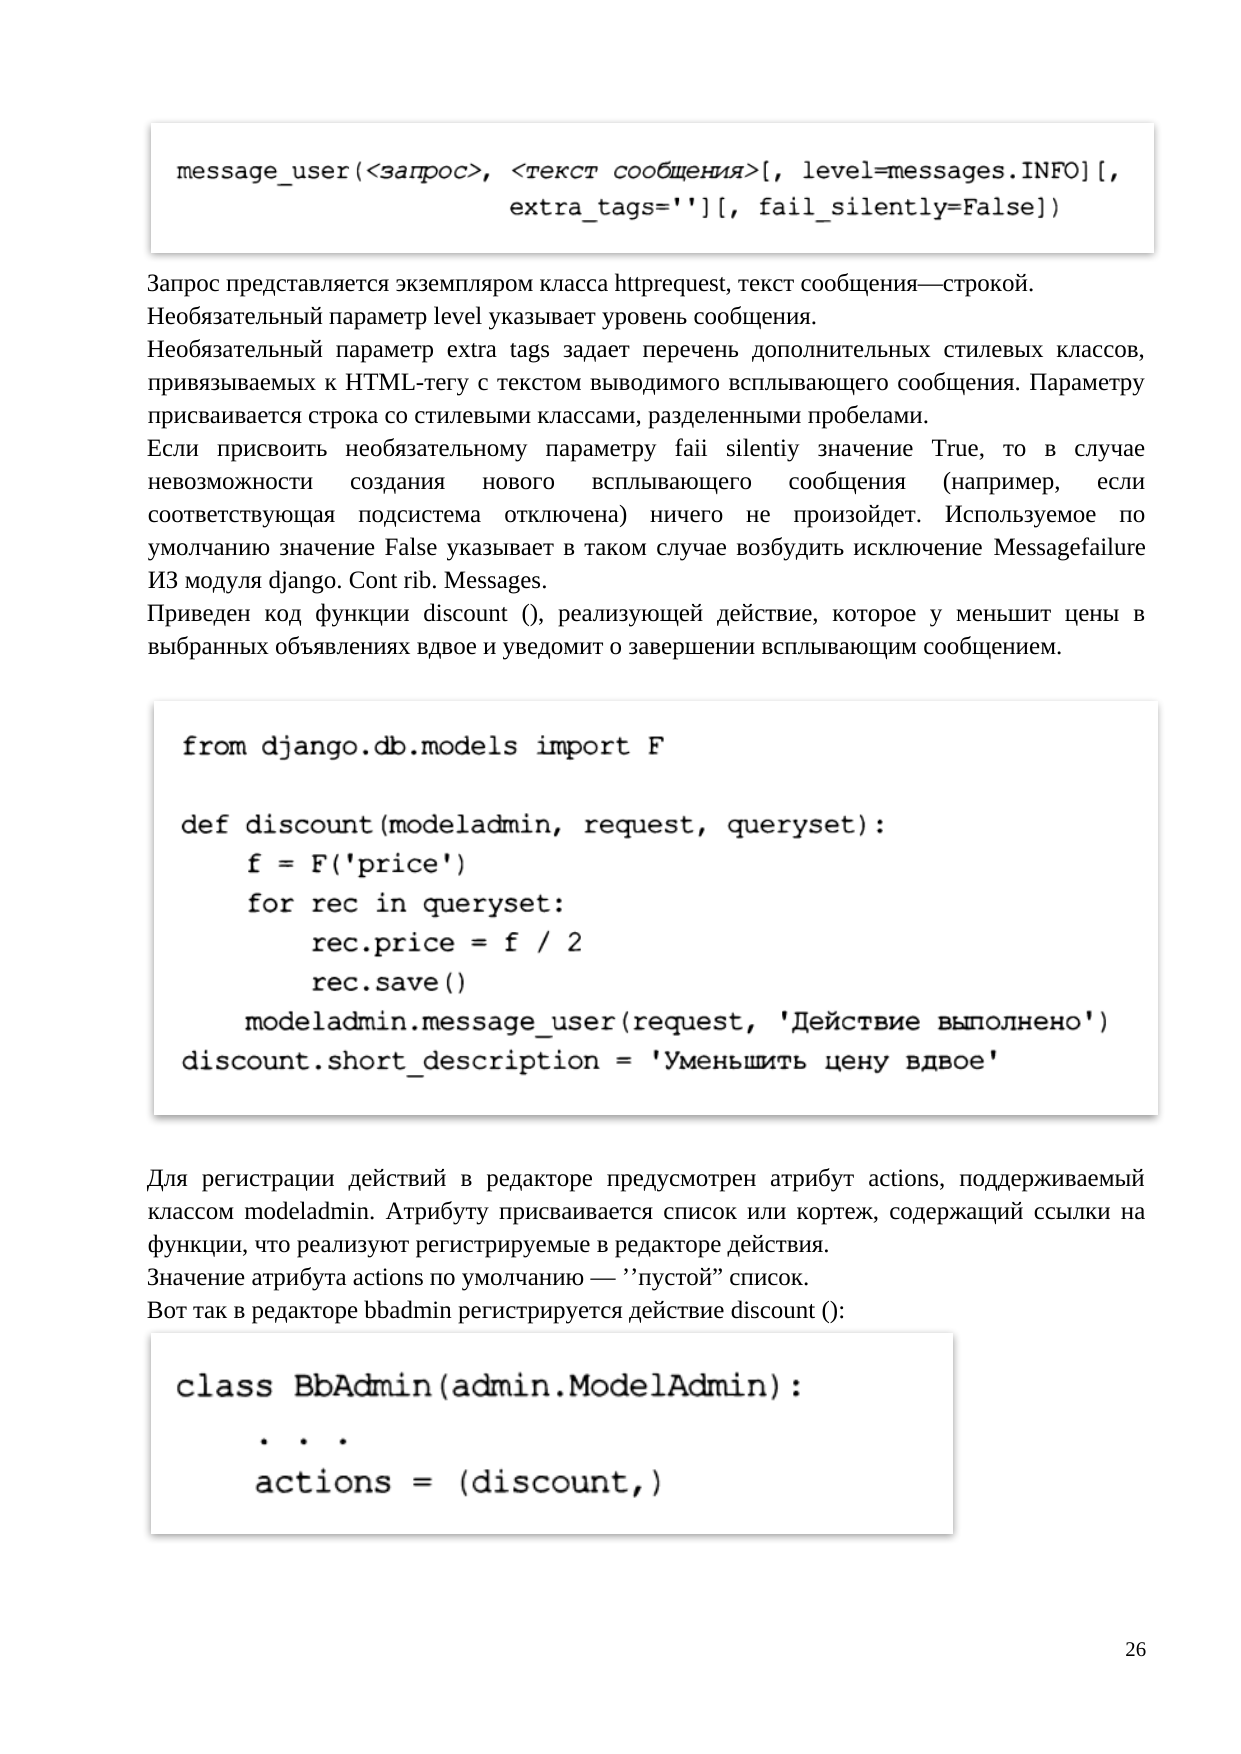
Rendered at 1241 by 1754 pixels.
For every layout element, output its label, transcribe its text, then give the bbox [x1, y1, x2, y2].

text Значение атрибута actions по умолчанию — ’’пустой” список. [147, 1262, 1146, 1291]
text Для регистрации действий в редакторе предусмотрен атрибут actions, поддерживаемый классом modeladmin. Атрибуту присваивается список или кортеж, содержащий ссылки на функции, что реализуют регистрируемые в редакторе действия. [147, 1163, 1146, 1258]
text Если присвоить необязательному параметру faii silentiy значение True, то в случае невозможности создания нового всплывающего сообщения (например, если соответствующая подсистема отключена) ничего не произойдет. Используемое по умолчанию значение False указывает в таком случае возбудить исключение Messagefailure ИЗ модуля django. Cont rib. Messages. [147, 433, 1146, 594]
picture [165, 138, 1140, 238]
text Вот так в редакторе bbadmin регистрируется действие discount (): [147, 1296, 1146, 1324]
text Запрос представляется экземпляром класса httprequest, текст сообщения—строкой. [147, 268, 1146, 297]
text Необязательный параметр level указывает уровень сообщения. [147, 301, 1146, 329]
text Приведен код функции discount (), реализующей действие, которое у меньшит цены в выбранных объявлениях вдвое и уведомит о завершении всплывающим сообщением. [147, 598, 1146, 660]
picture [165, 1347, 939, 1519]
text Необязательный параметр extra tags задает перечень дополнительных стилевых классов, привязываемых к HTML-тегу с текстом выводимого всплывающего сообщения. Параметру присваивается строка со стилевыми классами, разделенными пробелами. [147, 334, 1146, 429]
picture [168, 716, 1143, 1101]
